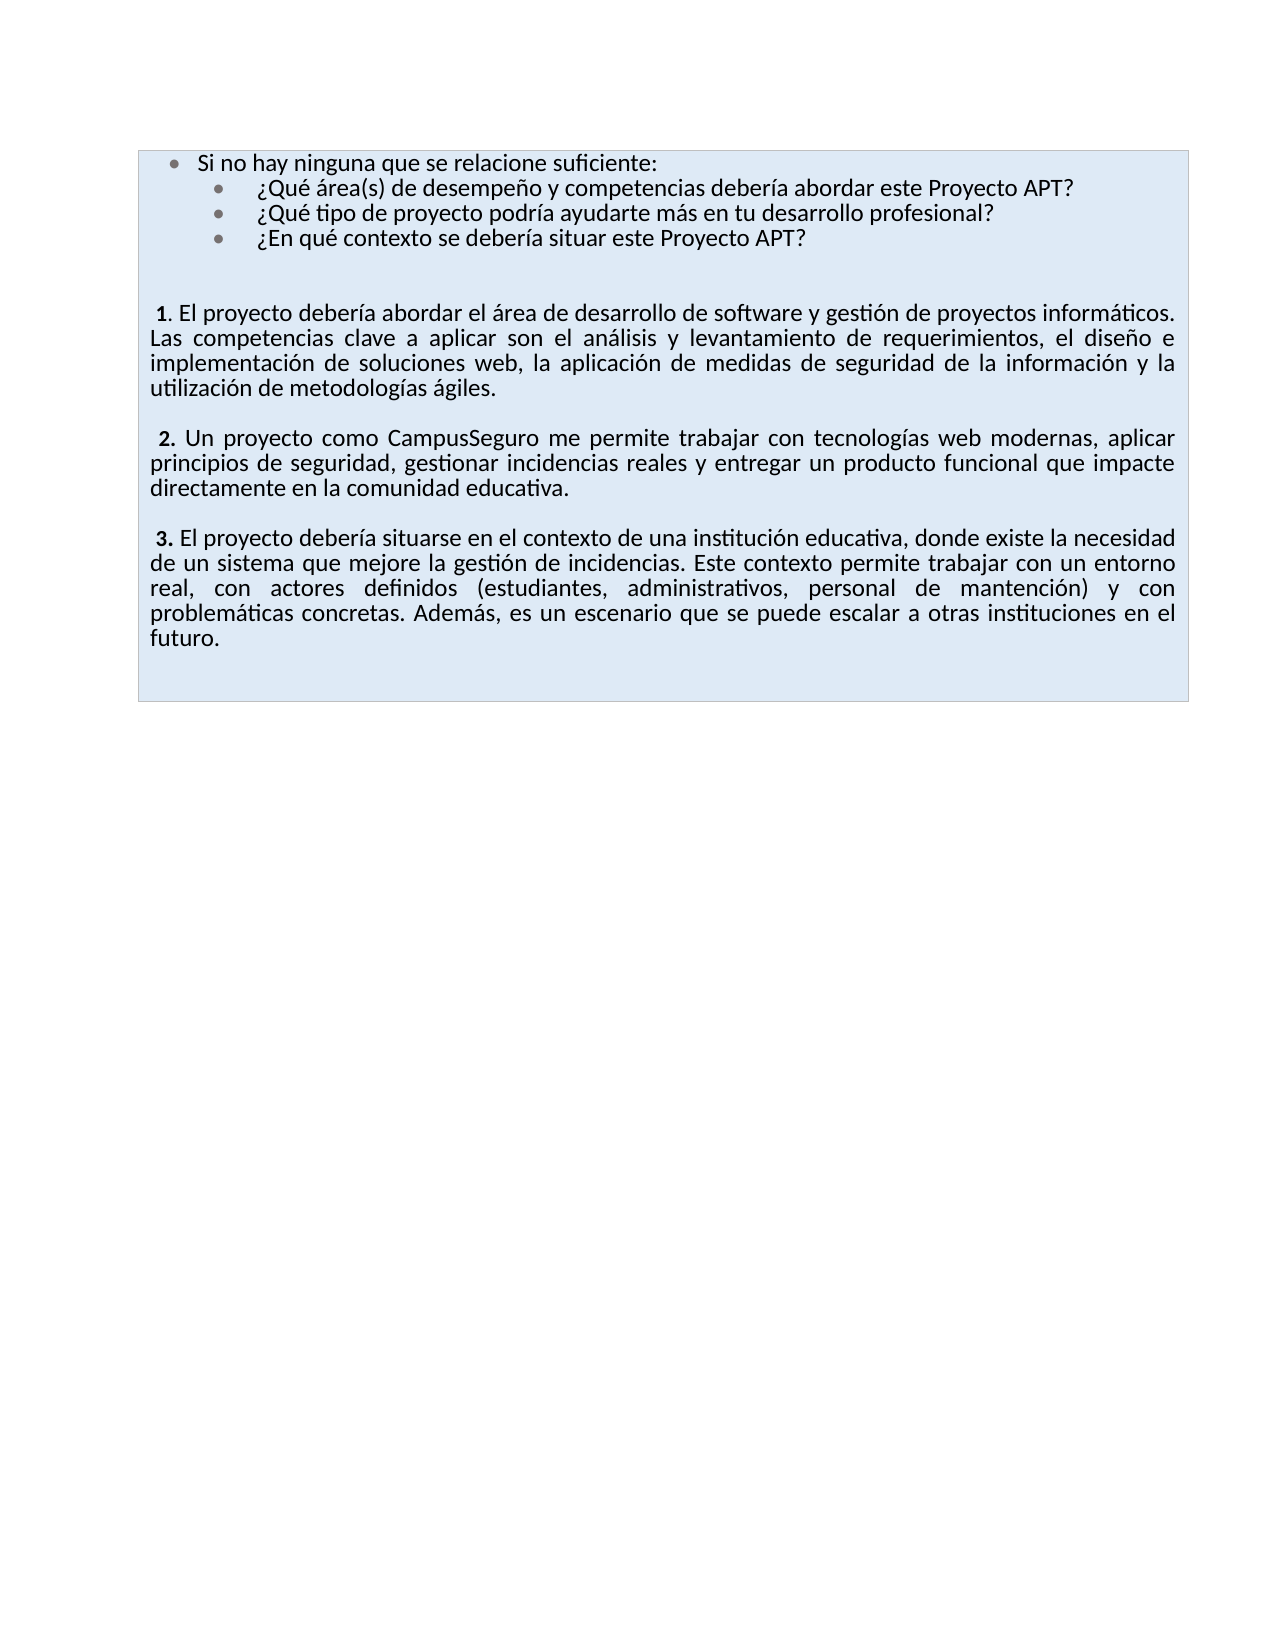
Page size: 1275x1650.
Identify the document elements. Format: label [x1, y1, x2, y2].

table_cell [139, 151, 1188, 701]
